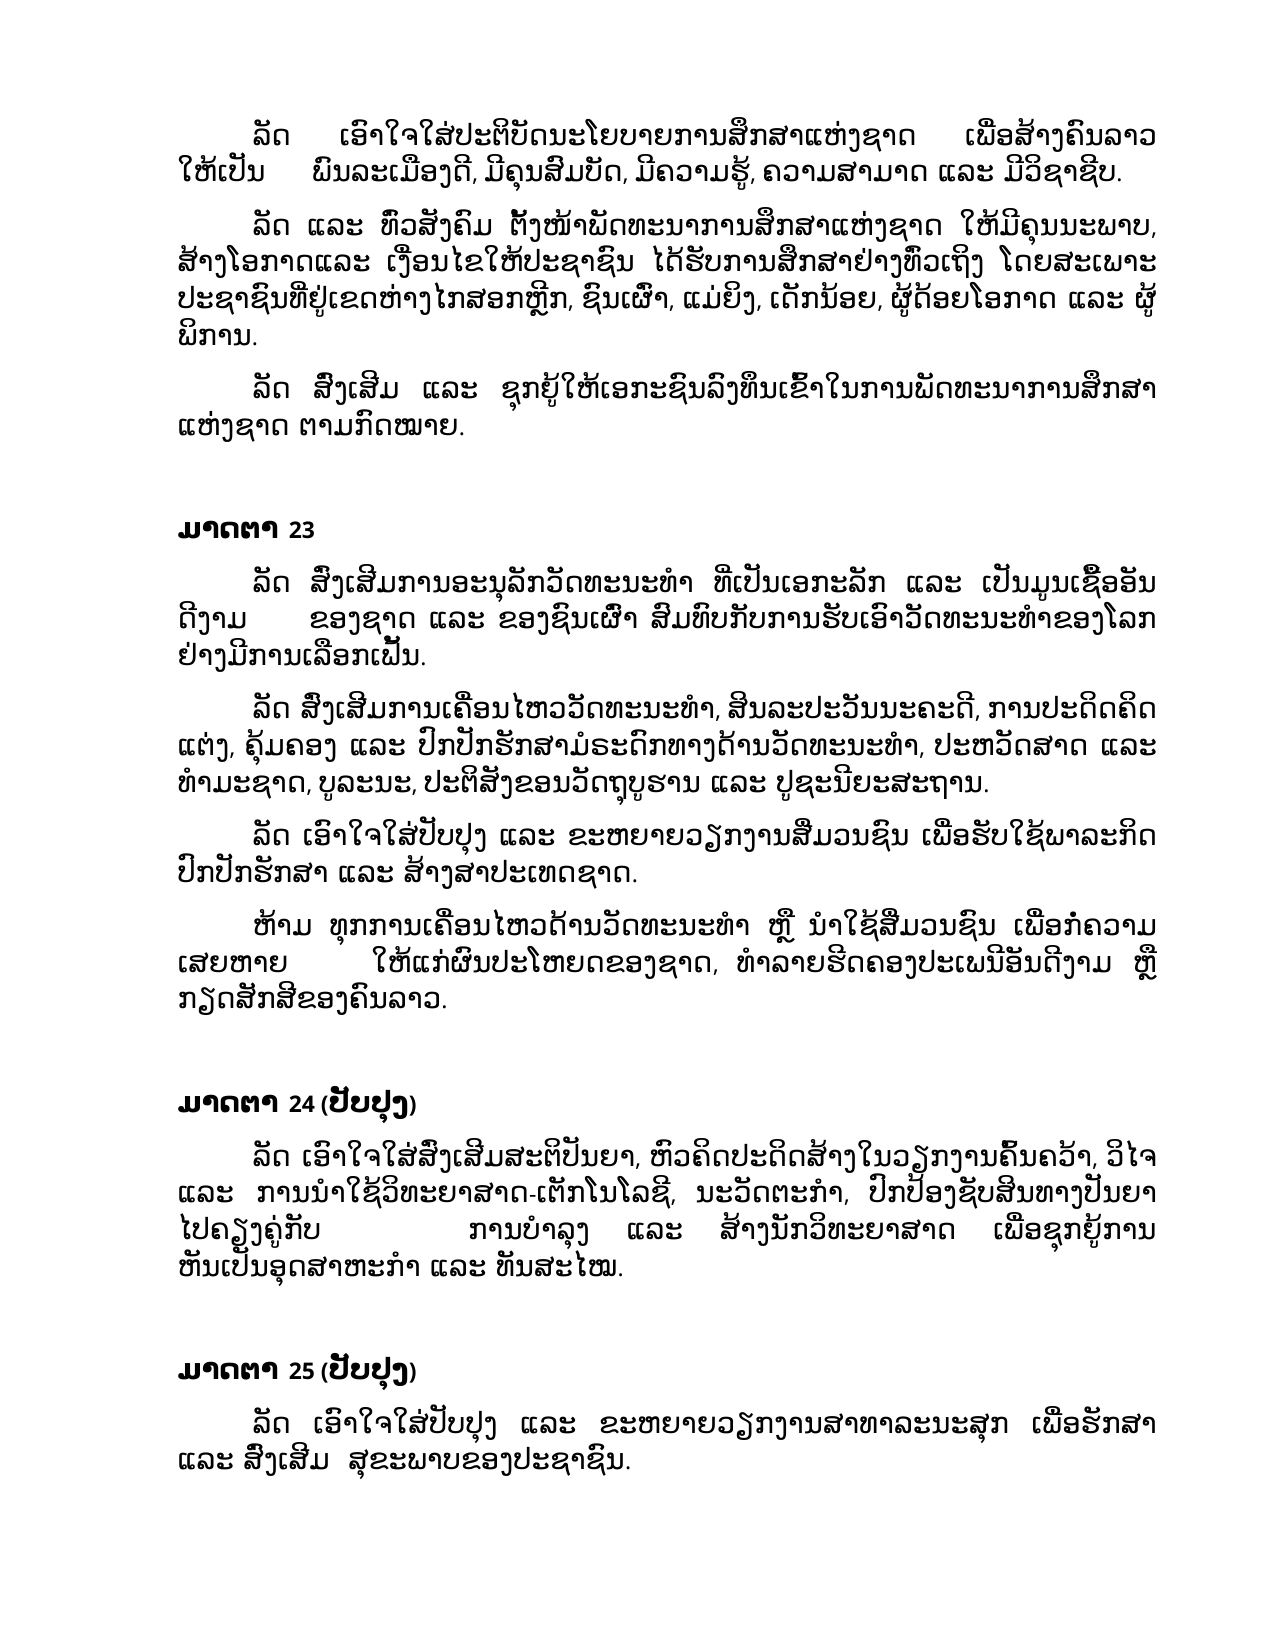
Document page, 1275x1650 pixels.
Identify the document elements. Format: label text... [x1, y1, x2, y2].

text ລັດ ແລະ ທົ່ວສັງຄົມ ຕັ້ງໜ້າພັດທະນາການສຶກສາແຫ່ງຊາດ ໃຫ້ມີຄຸນນະພາບ, ສ້າງໂອກາດແລະ ເງື່ອນໄຂໃຫ້ປະຊາຊົນ ໄດ້ຮັບການສຶກສາຢ່າງທົ່ວເຖິງ ໂດຍສະເພາະ ປະຊາຊົນທີ່ຢູ່ເຂດຫ່າງໄກສອກຫຼີກ, ຊົນເຜົ່າ, ແມ່ຍິງ, ເດັກນ້ອຍ, ຜູ້ດ້ອຍໂອກາດ ແລະ ຜູ້ພິການ. [177, 208, 1157, 352]
text ຫ້າມ ທຸກການເຄື່ອນໄຫວດ້ານວັດທະນະທຳ ຫຼື ນຳໃຊ້ສື່ມວນຊົນ ເພື່ອກໍ່ຄວາມເສຍຫາຍ ໃຫ້ແກ່ຜົນປະໂຫຍດຂອງຊາດ, ທຳລາຍຮີດຄອງປະເພນີອັນດີງາມ ຫຼື ກຽດສັກສີຂອງຄົນລາວ. [177, 908, 1157, 1016]
text ລັດ ສົ່ງເສີມການອະນຸລັກວັດທະນະທຳ ທີ່ເປັນເອກະລັກ ແລະ ເປັນມູນເຊື້ອອັນດີງາມ ຂອງຊາດ ແລະ ຂອງຊົນເຜົ່າ ສົມທົບກັບການຮັບເອົາວັດທະນະທຳຂອງໂລກຢ່າງມີການເລືອກເຟັ້ນ. [177, 565, 1157, 672]
text ລັດ ເອົາໃຈໃສ່ປັບປຸງ ແລະ ຂະຫຍາຍວຽກງານສື່ມວນຊົນ ເພື່ອຮັບໃຊ້ພາລະກິດປົກປັກຮັກສາ ແລະ ສ້າງສາປະເທດຊາດ. [177, 818, 1157, 889]
text ລັດ ສົ່ງເສີມການເຄື່ອນໄຫວວັດທະນະທຳ, ສິນລະປະວັນນະຄະດີ, ການປະດິດຄິດແຕ່ງ, ຄຸ້ມຄອງ ແລະ ປົກປັກຮັກສາມໍຣະດົກທາງດ້ານວັດທະນະທຳ, ປະຫວັດສາດ ແລະ ທຳມະຊາດ, ບູລະນະ, ປະຕິສັງຂອນວັດຖຸບູຮານ ແລະ ປູຊະນີຍະສະຖານ. [177, 692, 1157, 799]
text ລັດ ເອົາໃຈໃສ່ປັບປຸງ ແລະ ຂະຫຍາຍວຽກງານສາທາລະນະສຸກ ເພື່ອຮັກສາ ແລະ ສົ່ງເສີມ ສຸຂະພາບຂອງປະຊາຊົນ. [177, 1406, 1157, 1477]
text ມາດຕາ 25 (ປັບປຸງ) [177, 1353, 1157, 1387]
text ມາດຕາ 24 (ປັບປຸງ) [177, 1086, 1157, 1119]
text ມາດຕາ 23 [177, 512, 1157, 546]
text ລັດ ສົ່ງເສີມ ແລະ ຊຸກຍູ້ໃຫ້ເອກະຊົນລົງທຶນເຂົ້າໃນການພັດທະນາການສຶກສາແຫ່ງຊາດ ຕາມກົດໝາຍ. [177, 371, 1157, 442]
text ລັດ ເອົາໃຈໃສ່ສົ່ງເສີມສະຕິປັນຍາ, ຫົວຄິດປະດິດສ້າງໃນວຽກງານຄົ້ນຄວ້າ, ວິໄຈ ແລະ ການນຳໃຊ້ວິທະຍາສາດ-ເຕັກໂນໂລຊີ, ນະວັດຕະກຳ, ປົກປ້ອງຊັບສິນທາງປັນຍາ ໄປຄຽງຄູ່ກັບ ການບຳລຸງ ແລະ ສ້າງນັກວິທະຍາສາດ ເພື່ອຊຸກຍູ້ການຫັນເປັນອຸດສາຫະກຳ ແລະ ທັນສະໄໝ. [177, 1139, 1157, 1283]
text ລັດ ເອົາໃຈໃສ່ປະຕິບັດນະໂຍບາຍການສຶກສາແຫ່ງຊາດ ເພື່ອສ້າງຄົນລາວໃຫ້ເປັນ ພົນລະເມືອງດີ, ມີຄຸນສົມບັດ, ມີຄວາມຮູ້, ຄວາມສາມາດ ແລະ ມີວິຊາຊີບ. [177, 118, 1157, 189]
